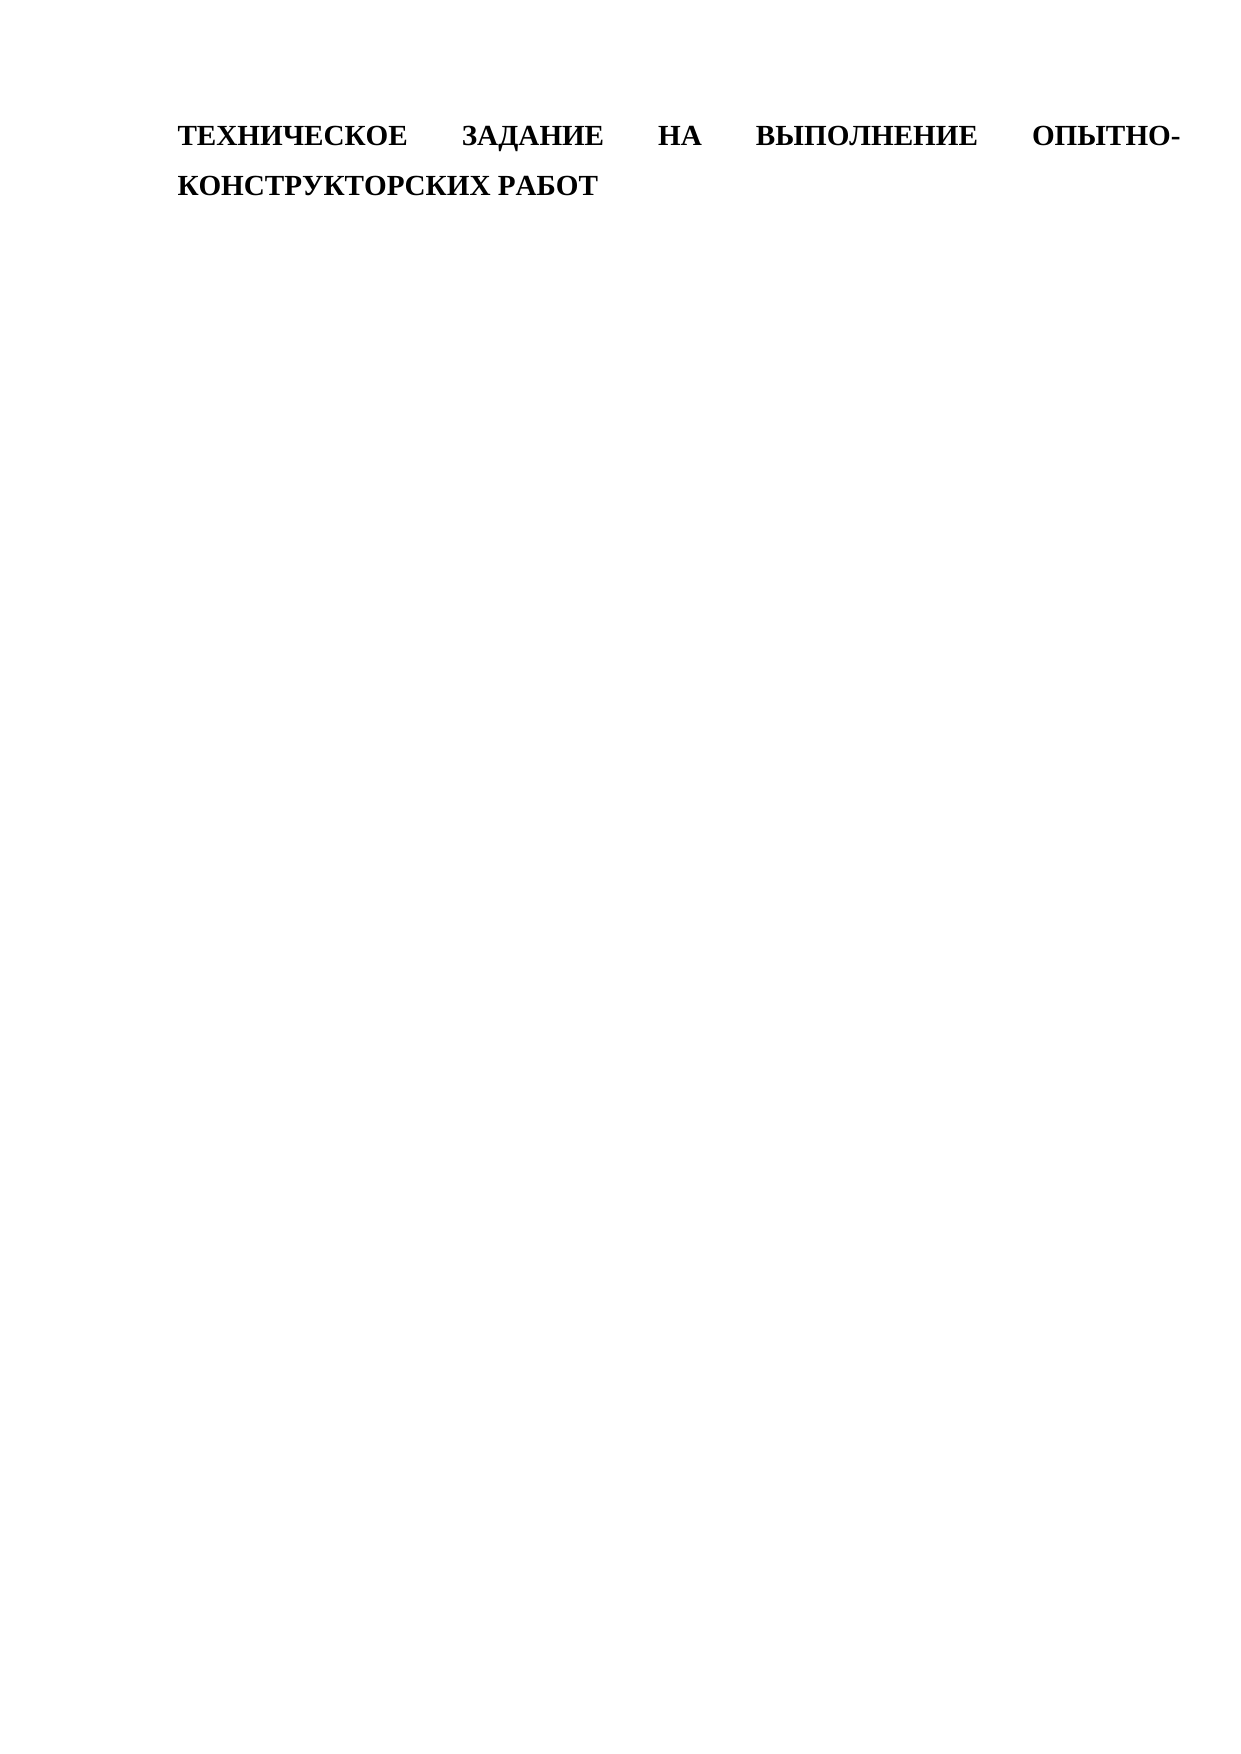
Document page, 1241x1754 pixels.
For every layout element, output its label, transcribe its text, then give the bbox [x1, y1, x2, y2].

text ТЕХНИЧЕСКОЕ ЗАДАНИЕ НА ВЫПОЛНЕНИЕ ОПЫТНО-КОНСТРУКТОРСКИХ РАБОТ [177, 118, 1181, 202]
